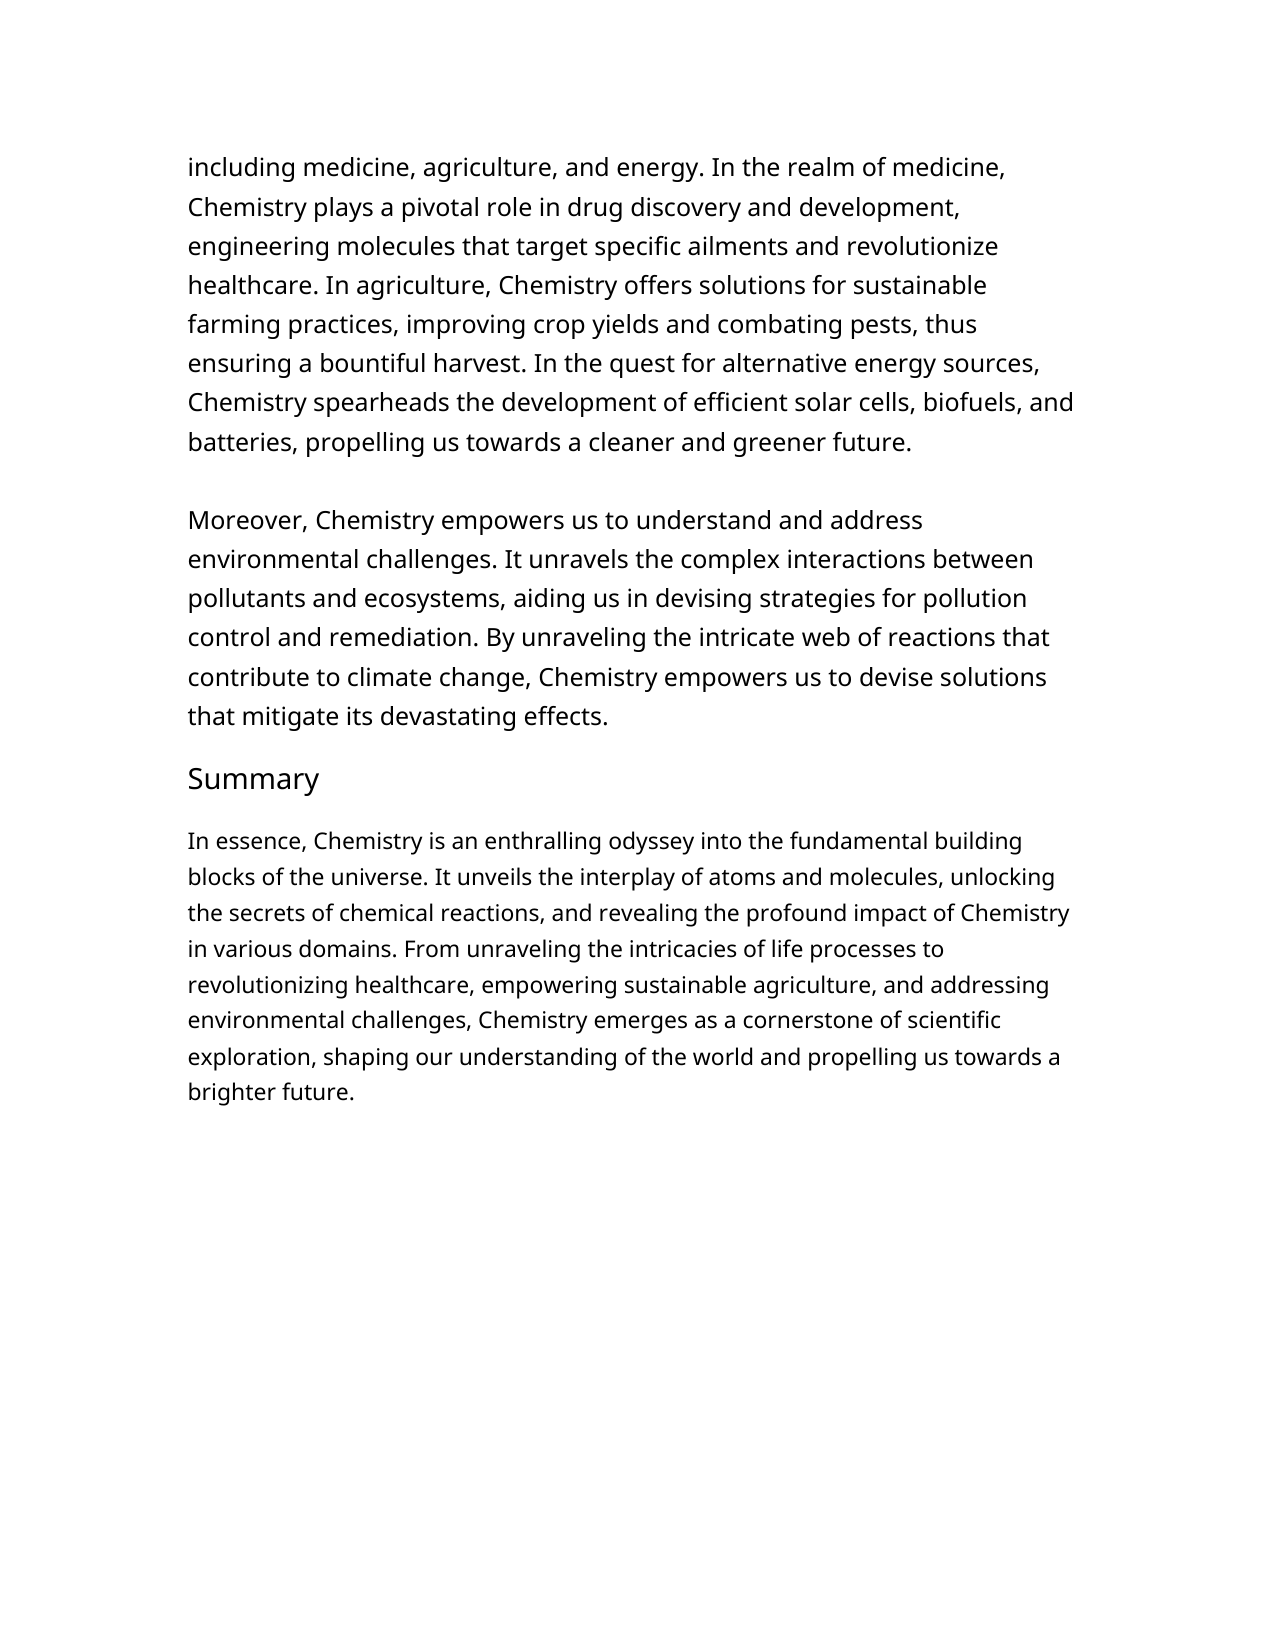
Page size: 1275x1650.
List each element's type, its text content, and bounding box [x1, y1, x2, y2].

text In essence, Chemistry is an enthralling odyssey into the fundamental building blocks of the universe. It unveils the interplay of atoms and molecules, unlocking the secrets of chemical reactions, and revealing the profound impact of Chemistry in various domains. From unraveling the intricacies of life processes to revolutionizing healthcare, empowering sustainable agriculture, and addressing environmental challenges, Chemistry emerges as a cornerstone of scientific exploration, shaping our understanding of the world and propelling us towards a brighter future. [187, 825, 1087, 1108]
text Summary [187, 758, 1087, 798]
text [187, 150, 1087, 732]
